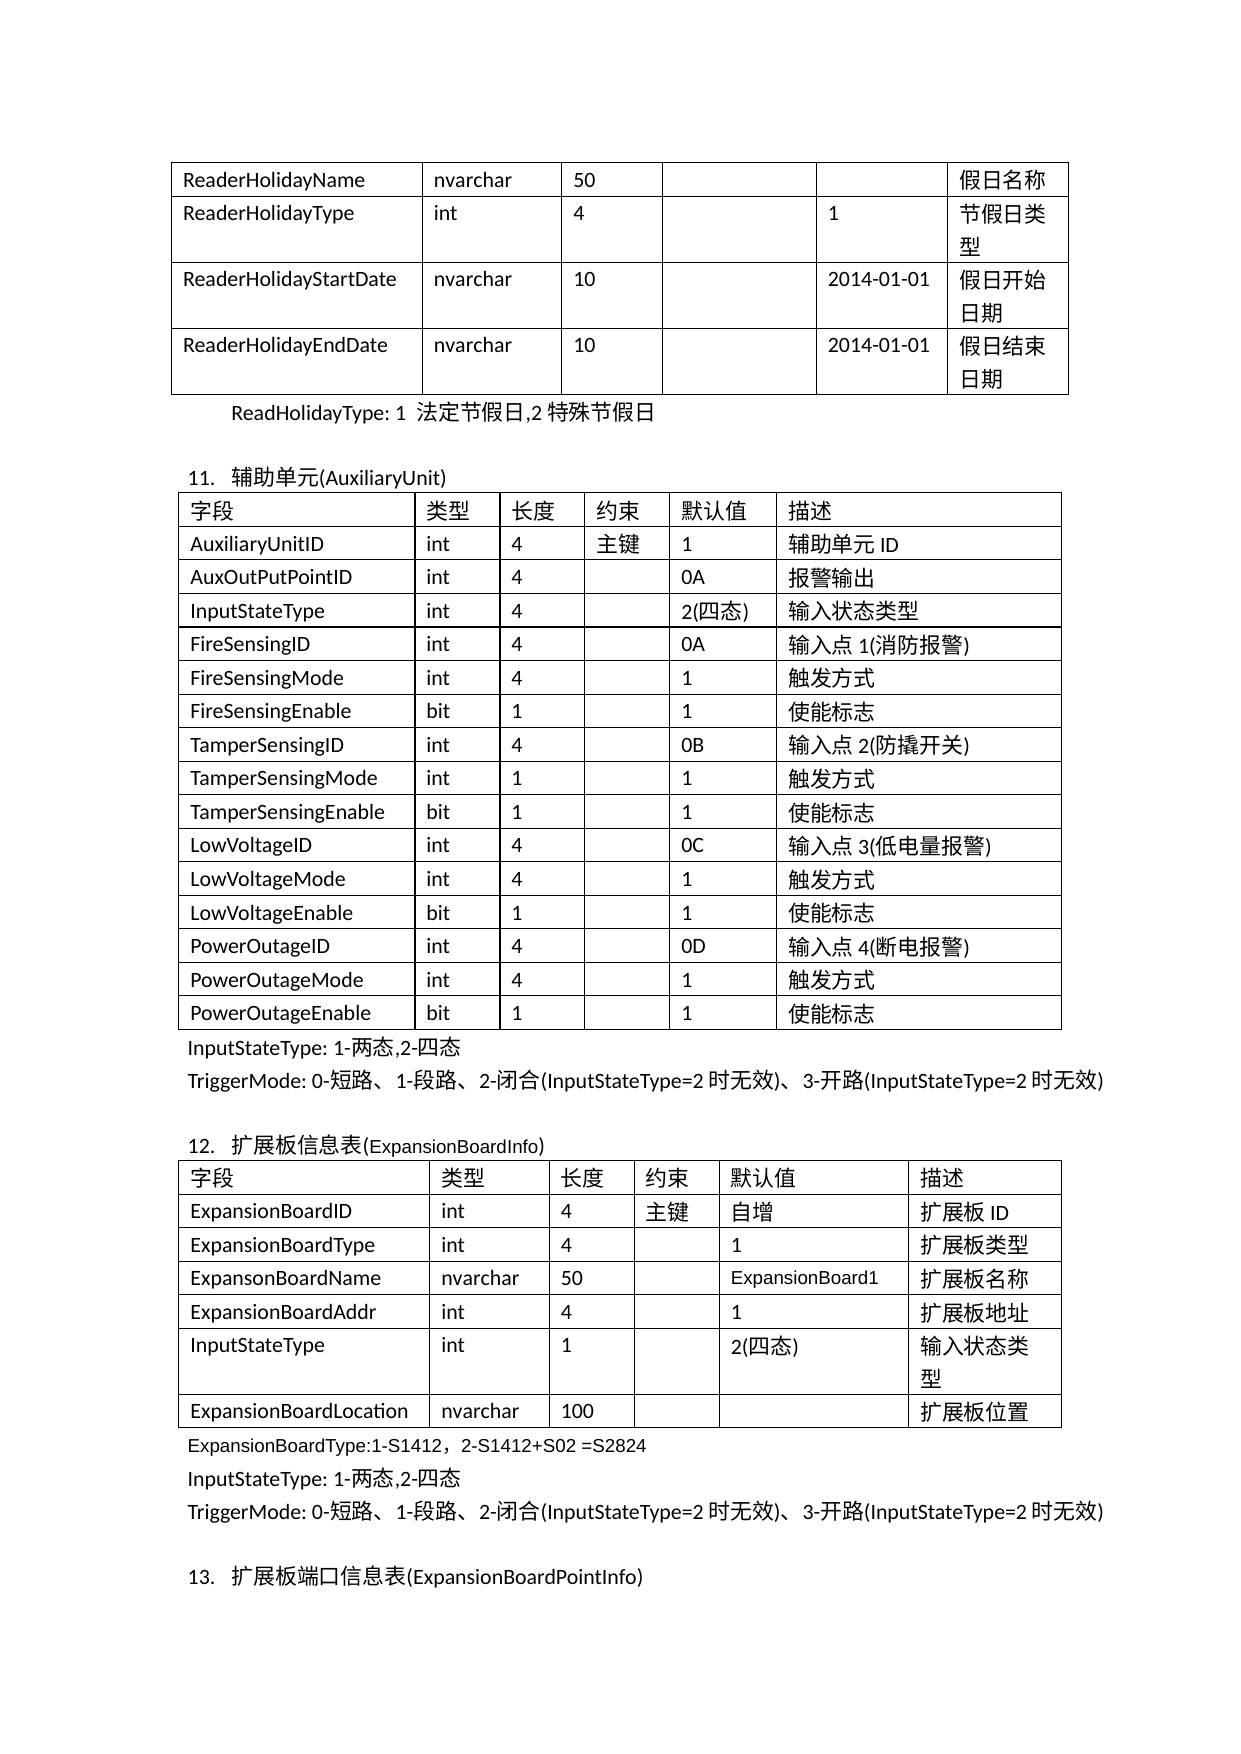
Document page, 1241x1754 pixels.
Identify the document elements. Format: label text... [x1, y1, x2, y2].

table_cell 使能标志 [777, 996, 1061, 1029]
table_cell 4 [501, 560, 584, 593]
table_cell ExpansionBoardLocation [179, 1395, 429, 1427]
table_header 默认值 [720, 1161, 908, 1193]
table_cell int [416, 728, 499, 761]
table_cell 4 [501, 661, 584, 693]
table_cell LowVoltageID [179, 829, 414, 861]
table_cell 触发方式 [777, 661, 1061, 693]
table_cell FireSensingMode [179, 661, 414, 693]
table_cell [817, 163, 947, 196]
table_cell 4 [501, 594, 584, 626]
table_cell 4 [501, 628, 584, 660]
table_cell 扩展板名称 [909, 1262, 1061, 1294]
table_cell ExpansionBoardAddr [179, 1295, 429, 1328]
table_cell bit [416, 695, 499, 727]
table_cell nvarchar [423, 163, 561, 196]
table_cell 1 [817, 197, 947, 262]
table_cell 扩展板类型 [909, 1228, 1061, 1261]
table_cell TamperSensingEnable [179, 795, 414, 828]
table_cell int [416, 762, 499, 794]
table_cell 自增 [720, 1195, 908, 1227]
table_cell 使能标志 [777, 896, 1061, 928]
table_cell [585, 896, 669, 928]
table_cell ReaderHolidayStartDate [172, 263, 422, 328]
table_header 字段 [179, 1161, 429, 1193]
table_cell int [416, 963, 499, 995]
table_cell 节假日类型 [948, 197, 1068, 262]
table_cell FireSensingEnable [179, 695, 414, 727]
table_cell int [416, 929, 499, 962]
table_header 默认值 [670, 493, 776, 526]
table_cell ReaderHolidayType [172, 197, 422, 262]
table_cell 1 [670, 795, 776, 828]
table_cell 2(四态) [670, 594, 776, 626]
table_cell 1 [670, 896, 776, 928]
list 扩展板信息表(ExpansionBoardInfo) [187, 1127, 1053, 1160]
table_cell 4 [501, 527, 584, 559]
table_cell 50 [550, 1262, 634, 1294]
table_cell AuxOutPutPointID [179, 560, 414, 593]
table_cell 主键 [635, 1195, 719, 1227]
table_cell PowerOutageMode [179, 963, 414, 995]
table_cell [585, 862, 669, 895]
table_cell int [416, 560, 499, 593]
table_cell [585, 996, 669, 1029]
table_cell 10 [562, 263, 662, 328]
table_cell [585, 762, 669, 794]
table_cell [585, 963, 669, 995]
table_cell [663, 329, 816, 394]
table_cell 扩展板ID [909, 1195, 1061, 1227]
table_cell nvarchar [430, 1262, 549, 1294]
table_cell [663, 263, 816, 328]
table_header 约束 [635, 1161, 719, 1193]
table_cell InputStateType [179, 594, 414, 626]
table_cell bit [416, 996, 499, 1029]
table_cell [635, 1295, 719, 1328]
table_cell [720, 1395, 908, 1427]
table_header 描述 [909, 1161, 1061, 1193]
table_cell 4 [501, 963, 584, 995]
table_cell nvarchar [423, 329, 561, 394]
table_cell [635, 1395, 719, 1427]
table_cell FireSensingID [179, 628, 414, 660]
table_cell [635, 1329, 719, 1394]
table_cell [585, 628, 669, 660]
table_cell 输入状态类型 [909, 1329, 1061, 1394]
table_cell 1 [501, 762, 584, 794]
table_cell [635, 1262, 719, 1294]
text InputStateType: 1-两态,2-四态 [187, 1030, 1053, 1062]
table_cell [585, 560, 669, 593]
table_cell 4 [562, 197, 662, 262]
table_cell 使能标志 [777, 795, 1061, 828]
table_cell 0D [670, 929, 776, 962]
table_cell bit [416, 795, 499, 828]
table_cell TamperSensingMode [179, 762, 414, 794]
table_cell 输入点2(防撬开关) [777, 728, 1061, 761]
table_cell 输入点3(低电量报警) [777, 829, 1061, 861]
table_cell 假日结束日期 [948, 329, 1068, 394]
table_cell ExpansionBoardType [179, 1228, 429, 1261]
table_cell 1 [670, 762, 776, 794]
text TriggerMode: 0-短路、1-段路、2-闭合(InputStateType=2时无效)、3-开路(InputStateType=2时无效) [187, 1062, 1118, 1095]
table_cell 使能标志 [777, 695, 1061, 727]
table_cell ReaderHolidayName [172, 163, 422, 196]
table_cell 4 [501, 728, 584, 761]
table_cell 0A [670, 628, 776, 660]
table_cell 1 [501, 795, 584, 828]
table_cell [585, 929, 669, 962]
table_cell 触发方式 [777, 862, 1061, 895]
table_cell 触发方式 [777, 963, 1061, 995]
list 扩展板端口信息表(ExpansionBoardPointInfo) [187, 1558, 1053, 1591]
table_cell 1 [501, 695, 584, 727]
table_cell 1 [501, 896, 584, 928]
table_cell 1 [720, 1295, 908, 1328]
table_cell int [416, 862, 499, 895]
table_cell 1 [720, 1228, 908, 1261]
table_cell 输入点4(断电报警) [777, 929, 1061, 962]
table_cell bit [416, 896, 499, 928]
table_cell int [430, 1228, 549, 1261]
table_cell 1 [670, 996, 776, 1029]
table_cell [585, 661, 669, 693]
table_cell 触发方式 [777, 762, 1061, 794]
table_cell nvarchar [430, 1395, 549, 1427]
table_cell [585, 829, 669, 861]
table_cell 0C [670, 829, 776, 861]
table_cell [663, 163, 816, 196]
table_header 描述 [777, 493, 1061, 526]
table_header 字段 [179, 493, 414, 526]
table_cell [585, 795, 669, 828]
table_cell 2014-01-01 [817, 263, 947, 328]
list ReadHolidayType: 1 法定节假日,2 特殊节假日 [231, 395, 1053, 427]
table_cell 1 [550, 1329, 634, 1394]
table_cell 辅助单元ID [777, 527, 1061, 559]
table_cell 4 [550, 1295, 634, 1328]
table_cell [663, 197, 816, 262]
table_cell InputStateType [179, 1329, 429, 1394]
text TriggerMode: 0-短路、1-段路、2-闭合(InputStateType=2时无效)、3-开路(InputStateType=2时无效) [187, 1493, 1118, 1526]
table_cell int [430, 1195, 549, 1227]
text ExpansionBoardType:1-S1412，2-S1412+S02 =S2824 [187, 1428, 1053, 1461]
table_cell 假日名称 [948, 163, 1068, 196]
table_cell 主键 [585, 527, 669, 559]
table_cell ExpansonBoardName [179, 1262, 429, 1294]
table_cell 报警输出 [777, 560, 1061, 593]
table_cell 10 [562, 329, 662, 394]
table_cell 输入状态类型 [777, 594, 1061, 626]
table_cell LowVoltageMode [179, 862, 414, 895]
table_cell 50 [562, 163, 662, 196]
table_header 类型 [430, 1161, 549, 1193]
table_cell AuxiliaryUnitID [179, 527, 414, 559]
text InputStateType: 1-两态,2-四态 [187, 1461, 1053, 1493]
table_cell [585, 695, 669, 727]
table_cell 1 [501, 996, 584, 1029]
table_cell 扩展板位置 [909, 1395, 1061, 1427]
table_cell 2014-01-01 [817, 329, 947, 394]
table_cell 1 [670, 695, 776, 727]
table_cell int [430, 1295, 549, 1328]
table_cell 4 [501, 862, 584, 895]
table_header 长度 [550, 1161, 634, 1193]
table_cell 扩展板地址 [909, 1295, 1061, 1328]
table_cell 1 [670, 661, 776, 693]
table_header 约束 [585, 493, 669, 526]
table_cell 输入点1(消防报警) [777, 628, 1061, 660]
table_cell 假日开始日期 [948, 263, 1068, 328]
table_cell TamperSensingID [179, 728, 414, 761]
table_header 类型 [416, 493, 499, 526]
table_cell PowerOutageEnable [179, 996, 414, 1029]
table_cell 1 [670, 862, 776, 895]
table_cell [635, 1228, 719, 1261]
table_cell [585, 728, 669, 761]
table_cell int [416, 527, 499, 559]
table_header 长度 [501, 493, 584, 526]
table_cell int [423, 197, 561, 262]
table_cell int [416, 628, 499, 660]
table_cell 2(四态) [720, 1329, 908, 1394]
table_cell 4 [550, 1228, 634, 1261]
list 辅助单元(AuxiliaryUnit) [187, 460, 1053, 492]
table_cell 0A [670, 560, 776, 593]
table_cell int [430, 1329, 549, 1394]
table_cell ExpansionBoard1 [720, 1262, 908, 1294]
table_cell ReaderHolidayEndDate [172, 329, 422, 394]
table_cell 1 [670, 527, 776, 559]
table_cell 4 [501, 929, 584, 962]
table_cell int [416, 594, 499, 626]
table_cell 1 [670, 963, 776, 995]
table_cell 100 [550, 1395, 634, 1427]
table_cell int [416, 661, 499, 693]
table_cell ExpansionBoardID [179, 1195, 429, 1227]
table_cell 4 [550, 1195, 634, 1227]
table_cell int [416, 829, 499, 861]
table_cell LowVoltageEnable [179, 896, 414, 928]
table_cell 4 [501, 829, 584, 861]
table_cell 0B [670, 728, 776, 761]
table_cell PowerOutageID [179, 929, 414, 962]
table_cell [585, 594, 669, 626]
table_cell nvarchar [423, 263, 561, 328]
